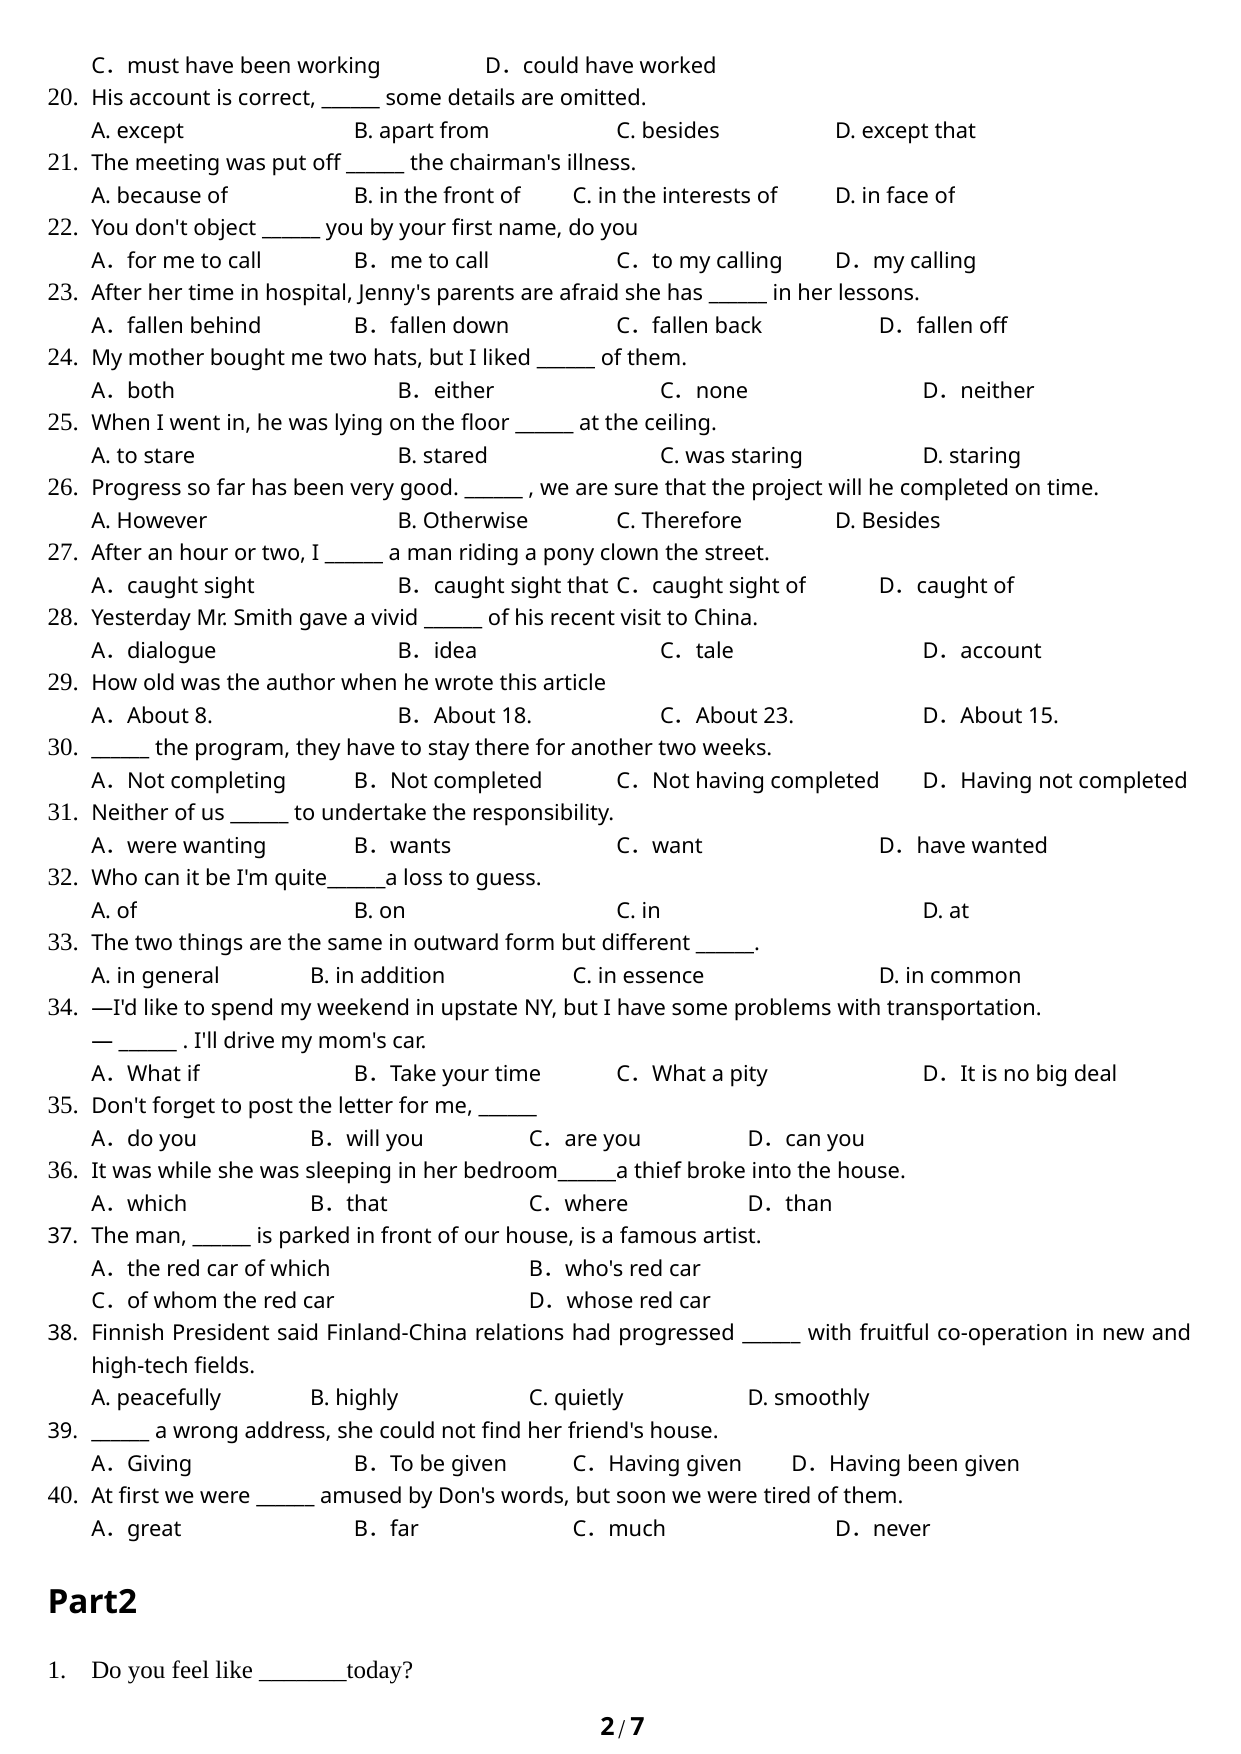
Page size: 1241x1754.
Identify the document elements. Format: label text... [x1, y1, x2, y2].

list After an hour or two, I ______ a man riding a pony clown the street. A．caught sight B．caught sight that C．caught sight of D．caught of [47, 536, 1193, 601]
list At first we were ______ amused by Don's words, but soon we were tired of them. A．great B．far C．much D．never [47, 1478, 1193, 1543]
list Who can it be I'm quite______a loss to guess. A. of B. on C. in D. at [47, 861, 1193, 926]
list It was while she was sleeping in her bedroom______a thief broke into the house. A．which B．that C．where D．than [47, 1153, 1193, 1218]
list —I'd like to spend my weekend in upstate NY, but I have some problems with transportation. — ______ . I'll drive my mom's car. A．What if B．Take your time C．What a pity D．It is no big deal [47, 991, 1193, 1088]
list The two things are the same in outward form but different ______. A. in general B. in addition C. in essence D. in common [47, 926, 1193, 991]
list How old was the author when he wrote this article A．About 8. B．About 18. C．About 23. D．About 15. [47, 666, 1193, 731]
list After her time in hospital, Jenny's parents are afraid she has ______ in her lessons. A．fallen behind B．fallen down C．fallen back D．fallen off [47, 276, 1193, 341]
list My mother bought me two hats, but I liked ______ of them. A．both B．either C．none D．neither [47, 341, 1193, 406]
list Do you feel like _______today? [47, 1653, 1193, 1686]
list The meeting was put off ______ the chairman's illness. A. because of B. in the front of C. in the interests of D. in face of [47, 146, 1193, 211]
list C．of whom the red car D．whose red car [91, 1283, 1193, 1316]
list Yesterday Mr. Smith gave a vivid ______ of his recent visit to China. A．dialogue B．idea C．tale D．account [47, 601, 1193, 666]
list Don't forget to post the letter for me, ______ A．do you B．will you C．are you D．can you [47, 1088, 1193, 1153]
list His account is correct, ______ some details are omitted. A. except B. apart from C. besides D. except that [47, 81, 1193, 146]
list ______ the program, they have to stay there for another two weeks. A．Not completing B．Not completed C．Not having completed D．Having not completed [47, 731, 1193, 796]
list ______ a wrong address, she could not find her friend's house. A．Giving B．To be given C．Having given D．Having been given [47, 1413, 1193, 1478]
list Finnish President said Finland-China relations had progressed ______ with fruitful co-operation in new and high-tech fields. A. peacefully B. highly C. quietly D. smoothly [47, 1316, 1193, 1413]
subtitle Part2 [47, 1568, 1193, 1633]
list Neither of us ______ to undertake the responsibility. A．were wanting B．wants C．want D．have wanted [47, 796, 1193, 861]
list The man, ______ is parked in front of our house, is a famous artist. A．the red car of which B．who's red car [47, 1218, 1193, 1283]
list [47, 48, 1193, 81]
list When I went in, he was lying on the floor ______ at the ceiling. A. to stare B. stared C. was staring D. staring [47, 406, 1193, 471]
list You don't object ______ you by your first name, do you A．for me to call B．me to call C．to my calling D．my calling [47, 211, 1193, 276]
list Progress so far has been very good. ______ , we are sure that the project will he completed on time. A. However B. Otherwise C. Therefore D. Besides [47, 471, 1193, 536]
